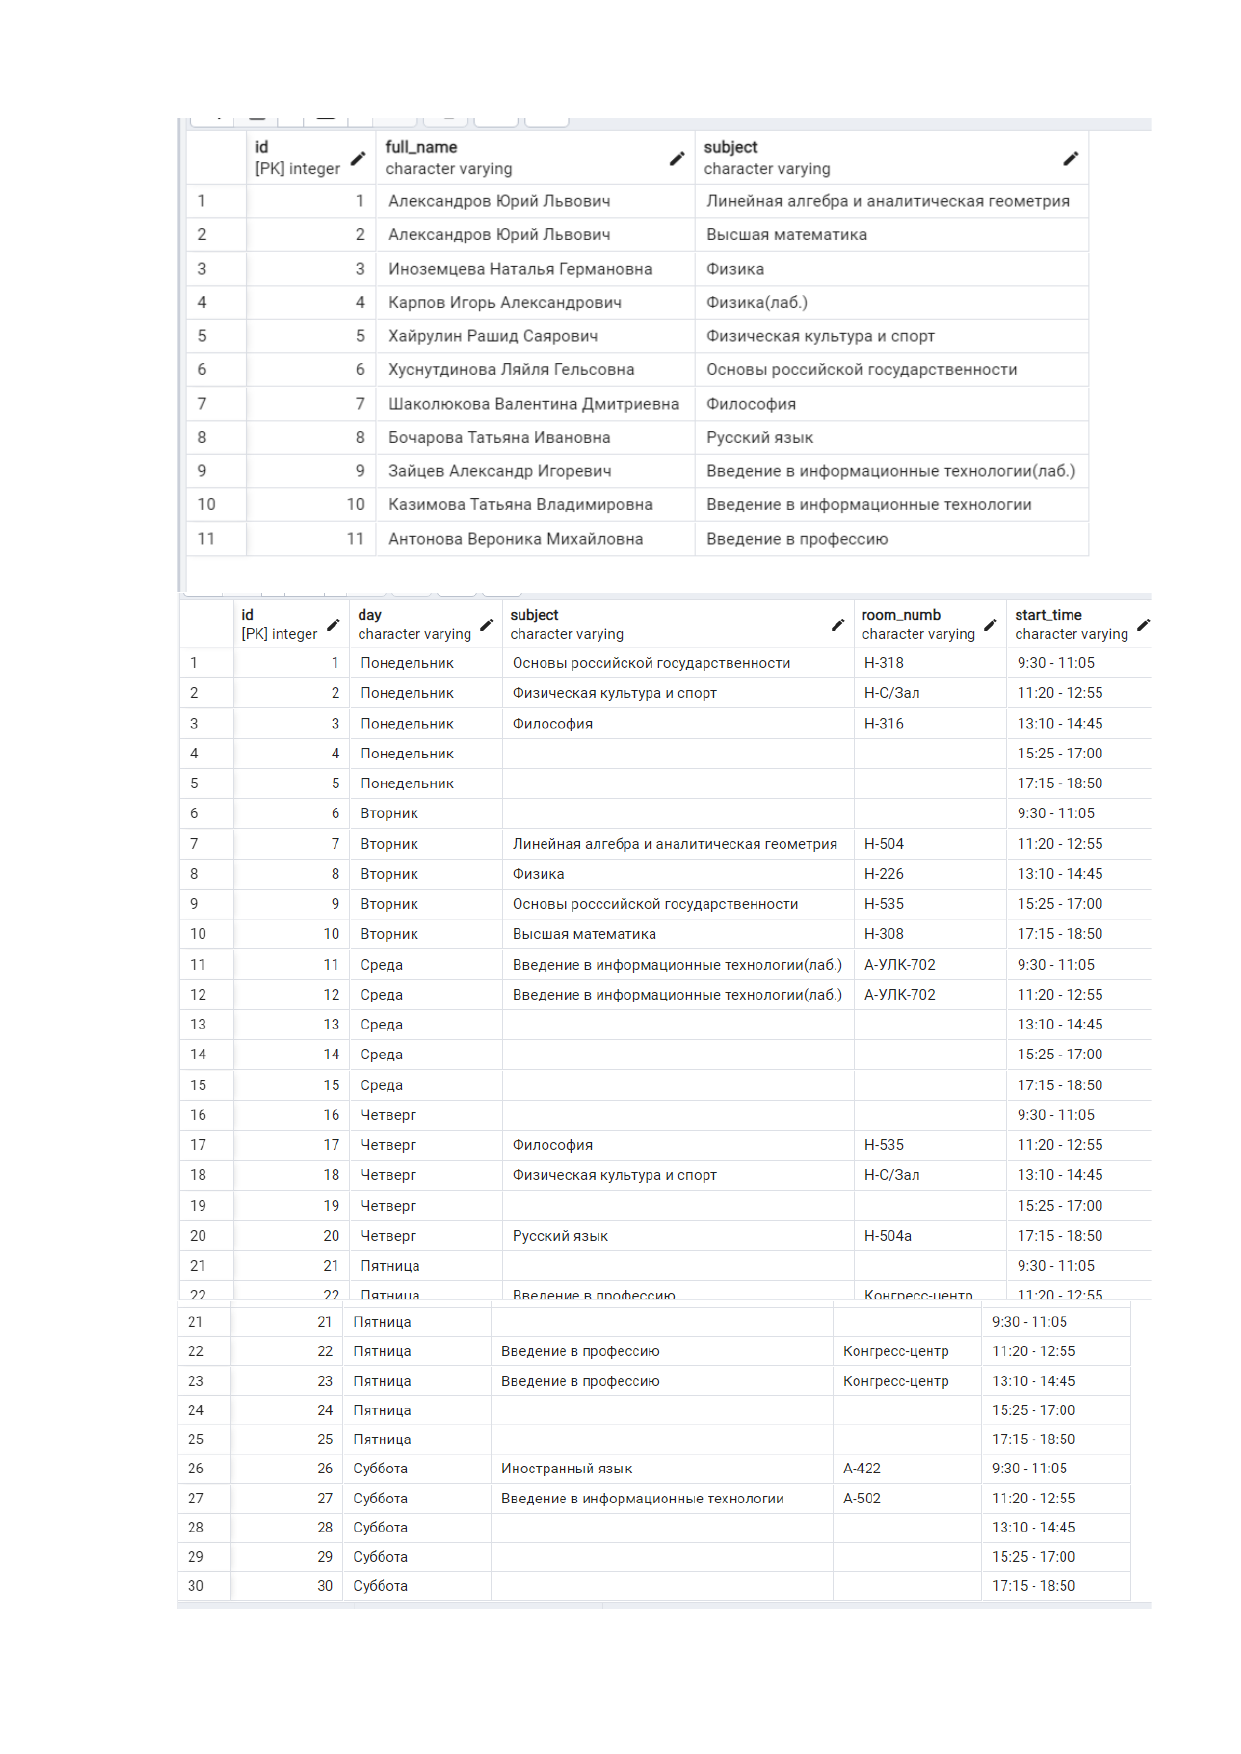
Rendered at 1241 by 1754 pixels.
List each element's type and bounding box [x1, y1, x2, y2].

picture [177, 593, 1152, 1300]
picture [177, 118, 1152, 592]
picture [177, 1301, 1152, 1609]
